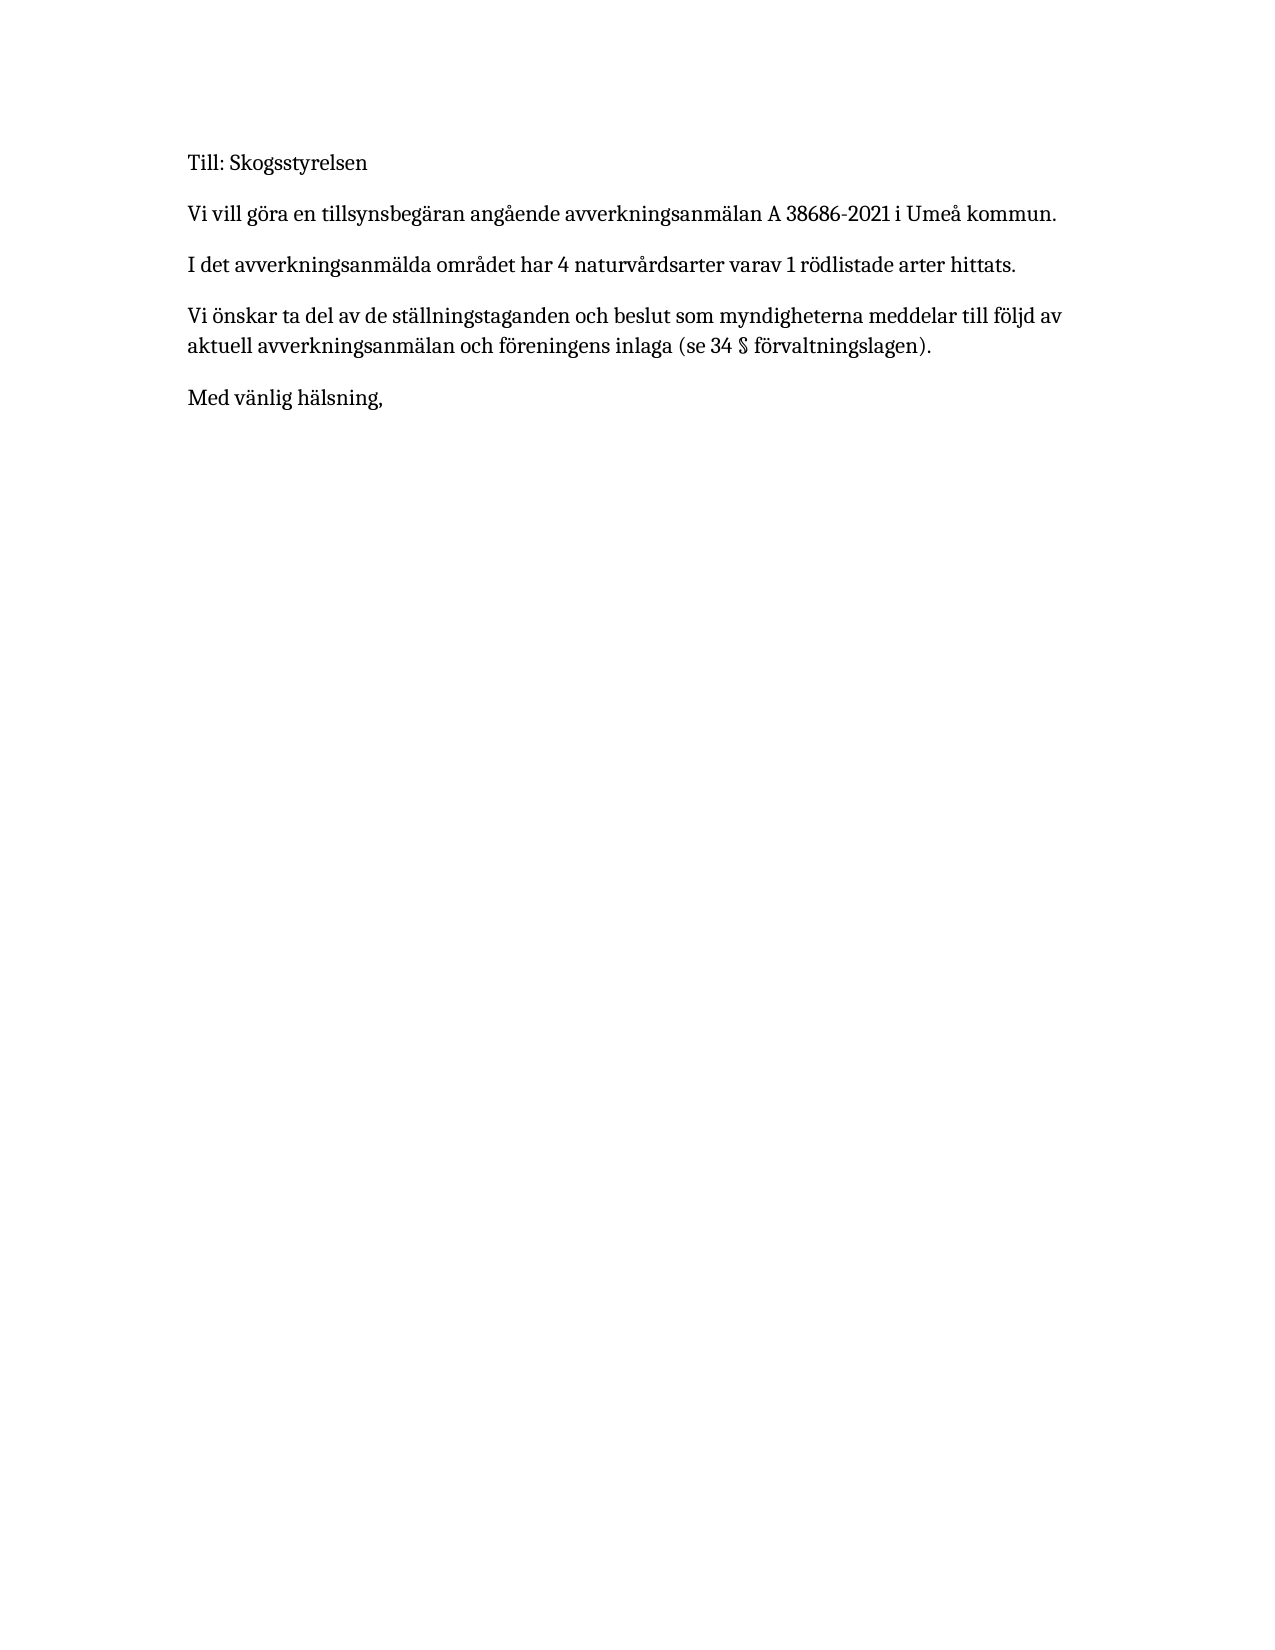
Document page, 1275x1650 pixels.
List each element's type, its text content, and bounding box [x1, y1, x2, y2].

text Till: Skogsstyrelsen [187, 150, 1087, 176]
text I det avverkningsanmälda området har 4 naturvårdsarter varav 1 rödlistade arter hittats. [187, 252, 1087, 278]
text Vi önskar ta del av de ställningstaganden och beslut som myndigheterna meddelar till följd av aktuell avverkningsanmälan och föreningens inlaga (se 34 § förvaltningslagen). [187, 303, 1087, 360]
text Vi vill göra en tillsynsbegäran angående avverkningsanmälan A 38686-2021 i Umeå kommun. [187, 201, 1087, 227]
text Med vänlig hälsning, [187, 384, 1087, 441]
